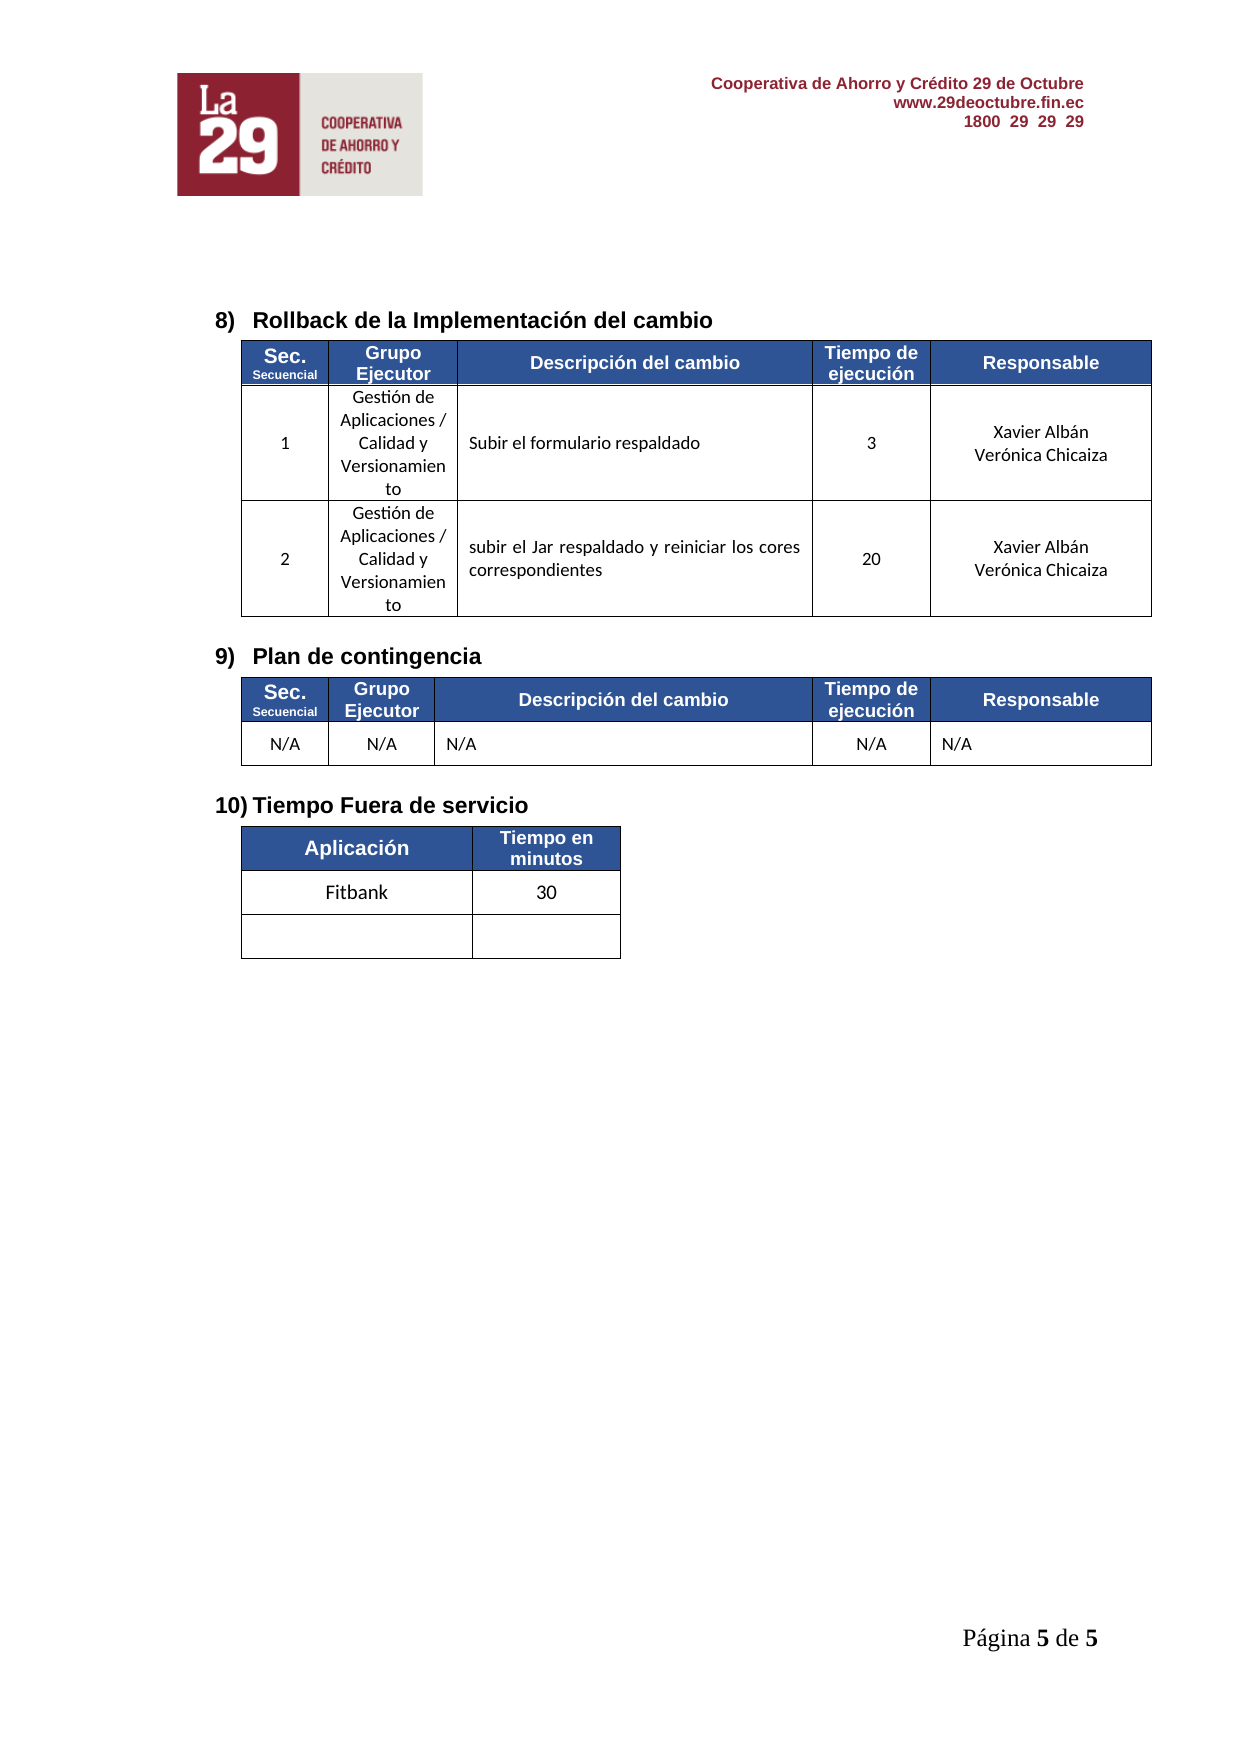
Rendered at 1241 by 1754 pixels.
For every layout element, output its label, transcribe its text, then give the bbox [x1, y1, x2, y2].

table_header Grupo Ejecutor [329, 678, 434, 721]
table_cell Gestión de Aplicaciones / Calidad y Versionamiento [329, 501, 457, 616]
list Tiempo Fuera de servicio [215, 792, 1122, 818]
table_cell N/A [329, 722, 434, 765]
table_header Tiempo de ejecución [813, 678, 930, 721]
table_header Descripción del cambio [458, 341, 812, 384]
table_cell N/A [813, 722, 930, 765]
table_cell Gestión de Aplicaciones / Calidad y Versionamiento [329, 386, 457, 500]
table_header Sec. Secuencial [242, 341, 328, 384]
table_cell N/A [435, 722, 812, 765]
table_header Tiempo de ejecución [813, 341, 930, 384]
table_cell [242, 915, 472, 958]
table_header Aplicación [242, 827, 472, 870]
table_header Descripción del cambio [435, 678, 812, 721]
table_header Grupo Ejecutor [329, 341, 457, 384]
table_header Responsable [931, 341, 1151, 384]
table_cell 1 [242, 386, 328, 500]
table_cell 20 [813, 501, 930, 616]
table_cell N/A [242, 722, 328, 765]
table_cell N/A [931, 722, 1151, 765]
list Rollback de la Implementación del cambio [215, 307, 1122, 333]
table_cell [473, 915, 620, 958]
table_cell Xavier Albán Verónica Chicaiza [931, 501, 1151, 616]
table_cell 2 [242, 501, 328, 616]
table_cell subir el Jar respaldado y reiniciar los cores correspondientes [458, 501, 812, 616]
table_cell 30 [473, 871, 620, 913]
picture [177, 73, 423, 196]
table_header Responsable [931, 678, 1151, 721]
table_header Tiempo en minutos [473, 827, 620, 870]
table_header Sec. Secuencial [242, 678, 328, 721]
table_cell Subir el formulario respaldado [458, 386, 812, 500]
table_cell Fitbank [242, 871, 472, 913]
table_cell Xavier Albán Verónica Chicaiza [931, 386, 1151, 500]
list Plan de contingencia [215, 643, 1122, 669]
table_cell 3 [813, 386, 930, 500]
